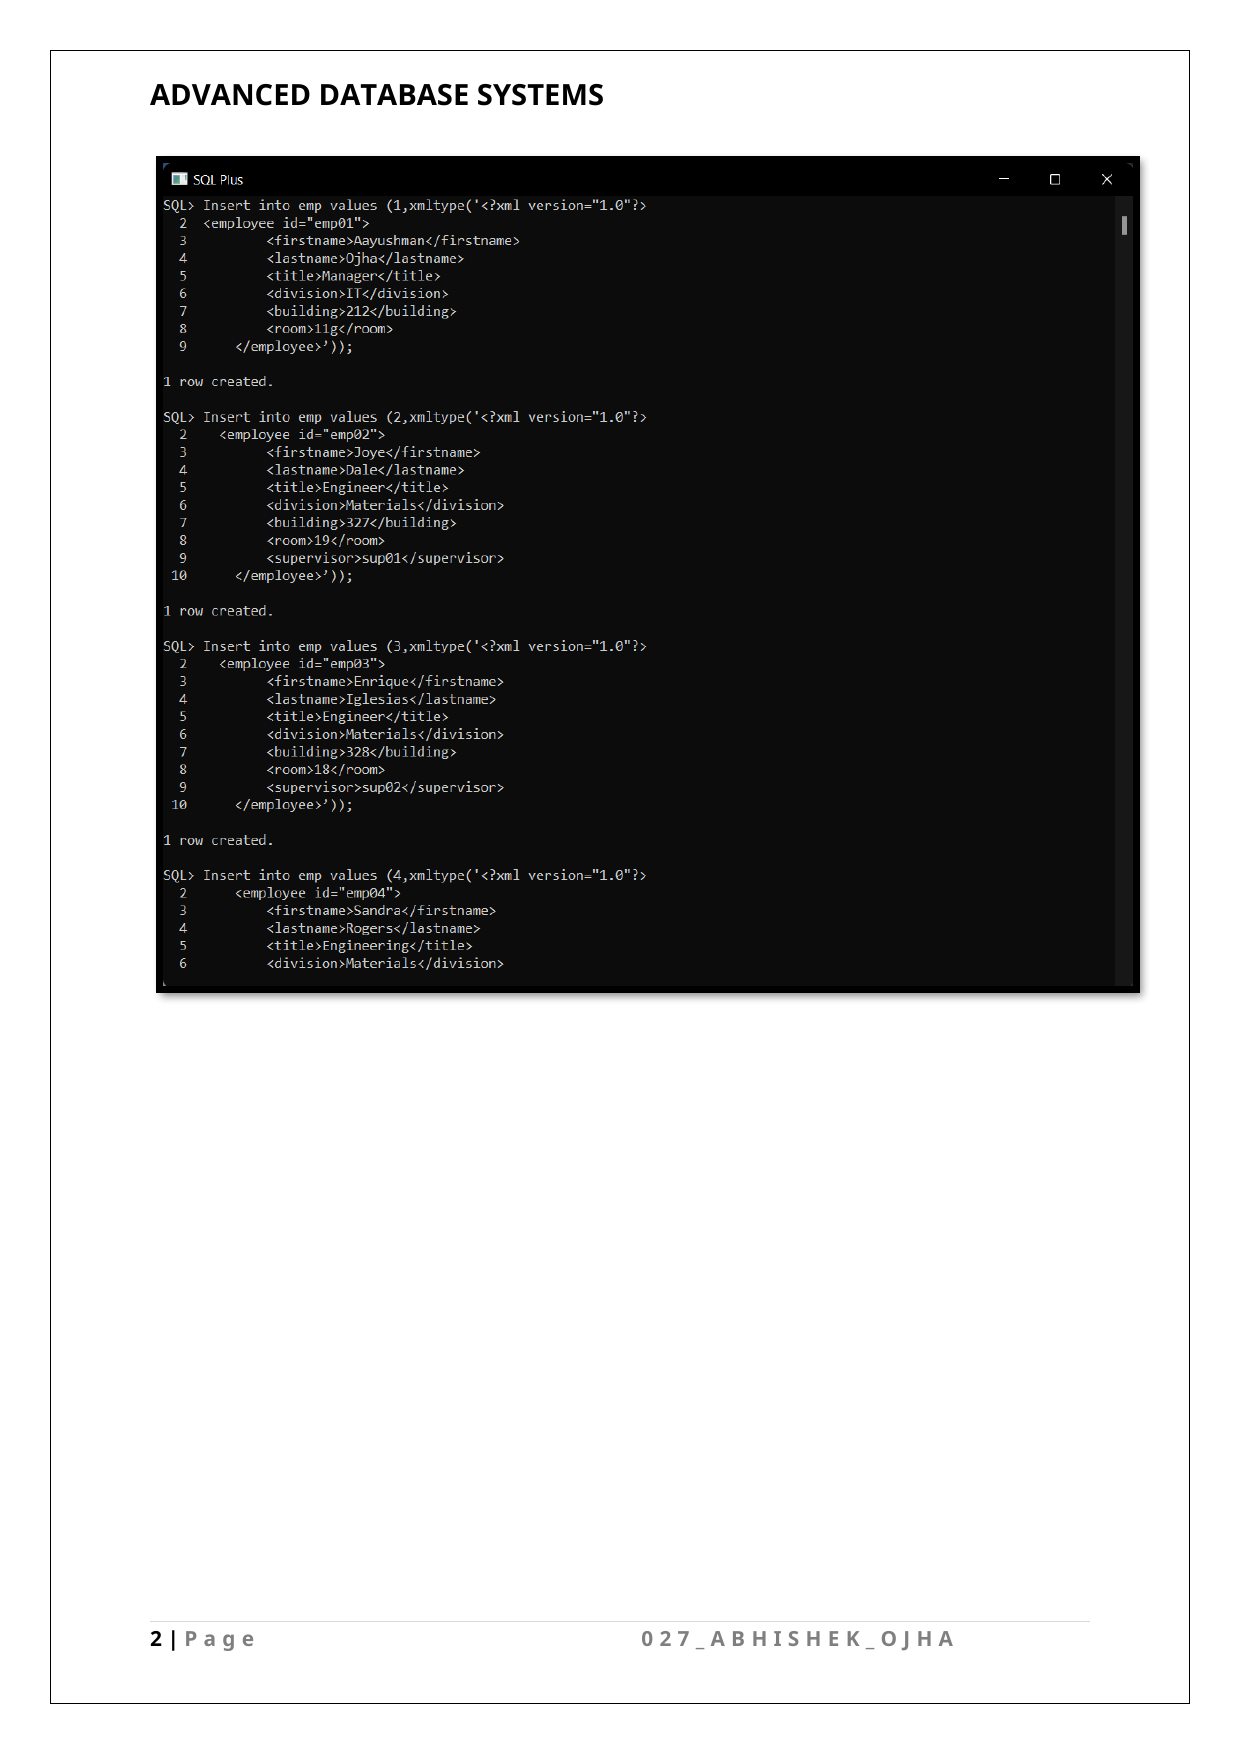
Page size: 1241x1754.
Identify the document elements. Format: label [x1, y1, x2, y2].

picture [163, 163, 1133, 986]
